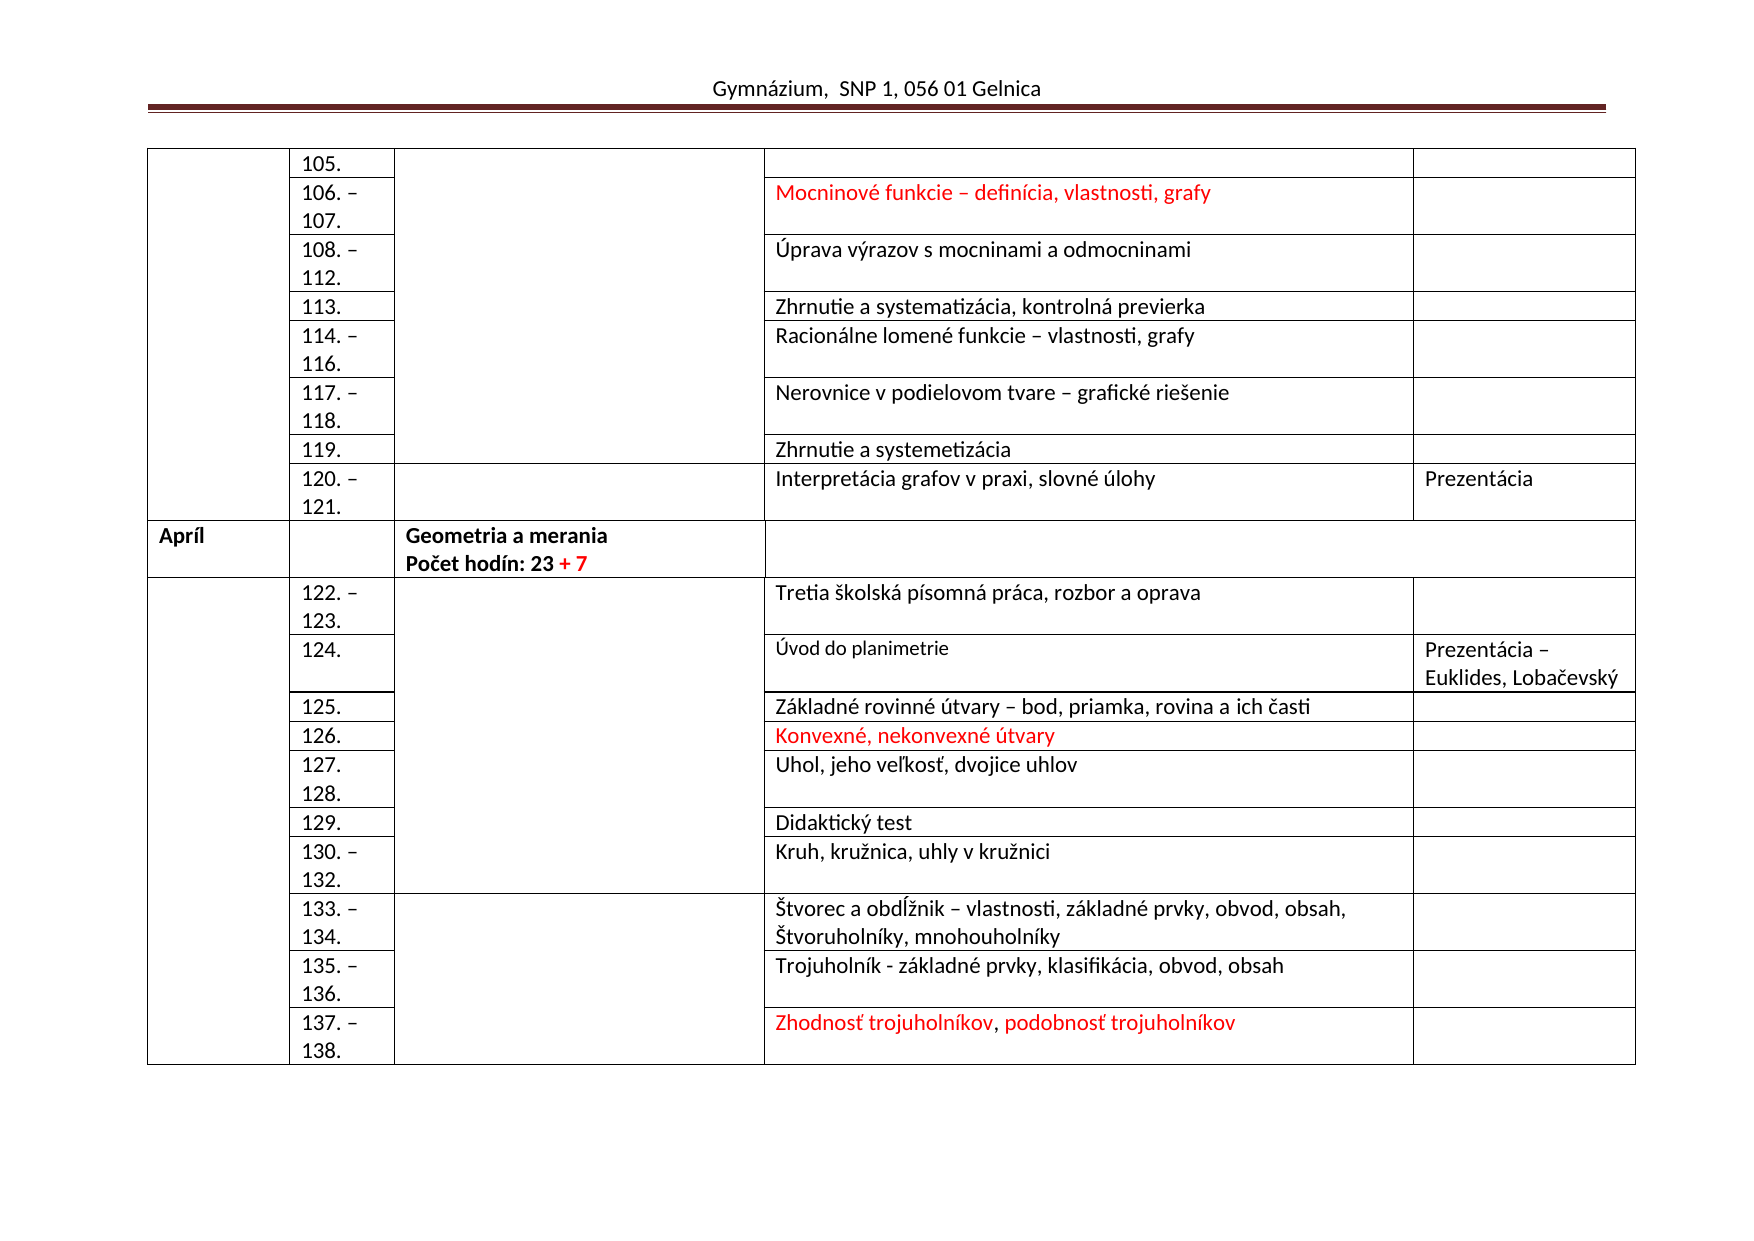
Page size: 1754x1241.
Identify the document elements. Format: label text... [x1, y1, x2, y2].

table_cell 119. [290, 435, 394, 463]
table_cell Racionálne lomené funkcie – vlastnosti, grafy [765, 321, 1413, 377]
table_cell 122. – 123. [290, 578, 394, 634]
table_cell 106. – 107. [290, 178, 394, 234]
table_cell Interpretácia grafov v praxi, slovné úlohy [765, 464, 1413, 520]
table_cell [1414, 751, 1635, 807]
table_cell [1414, 1008, 1635, 1064]
table_cell Didaktický test [765, 808, 1413, 836]
table_cell [395, 578, 764, 893]
table_cell Základné rovinné útvary – bod, priamka, rovina a ich časti [765, 693, 1413, 721]
table_cell Apríl [148, 521, 289, 577]
table_cell [1414, 951, 1635, 1007]
table_cell Zhrnutie a systemetizácia [765, 435, 1413, 463]
table_cell [1414, 178, 1635, 234]
table_cell 126. [290, 722, 394, 749]
table_cell 133. – 134. [290, 894, 394, 950]
table_cell [1414, 235, 1635, 291]
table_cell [765, 149, 1413, 177]
table_cell [1414, 378, 1635, 434]
table_cell [1414, 149, 1635, 177]
table_cell [148, 578, 289, 1064]
table_cell 104. – 105. [290, 149, 394, 177]
table_cell Zhodnosť trojuholníkov, podobnosť trojuholníkov [765, 1008, 1413, 1064]
table_cell 129. [290, 808, 394, 836]
table_cell [1414, 837, 1635, 893]
table_cell Tretia školská písomná práca, rozbor a oprava [765, 578, 1413, 634]
table_cell Kruh, kružnica, uhly v kružnici [765, 837, 1413, 893]
table_cell [290, 521, 394, 577]
table_cell [1414, 894, 1635, 950]
table_cell [1414, 321, 1635, 377]
table_cell Prezentácia [1414, 464, 1635, 520]
table_cell Úvod do planimetrie [765, 635, 1413, 691]
table_cell Mocninové funkcie – definícia, vlastnosti, grafy [765, 178, 1413, 234]
table_cell 114. – 116. [290, 321, 394, 377]
table_cell 108. – 112. [290, 235, 394, 291]
table_cell Štvorec a obdĺžnik – vlastnosti, základné prvky, obvod, obsah, Štvoruholníky, mnohouholníky [765, 894, 1413, 950]
table_cell 124. [290, 635, 394, 691]
table_cell [766, 521, 1635, 577]
table_cell Konvexné, nekonvexné útvary [765, 722, 1413, 749]
table_cell 120. – 121. [290, 464, 394, 520]
table_cell 117. – 118. [290, 378, 394, 434]
table_cell 130. – 132. [290, 837, 394, 893]
table_cell [1414, 808, 1635, 836]
table_cell Prezentácia – Euklides, Lobačevský [1414, 635, 1635, 691]
table_cell [1414, 693, 1635, 721]
table_cell Úprava výrazov s mocninami a odmocninami [765, 235, 1413, 291]
table_cell 137. – 138. [290, 1008, 394, 1064]
table_cell 125. [290, 693, 394, 721]
table_cell Trojuholník - základné prvky, klasifikácia, obvod, obsah [765, 951, 1413, 1007]
table_cell [1414, 722, 1635, 749]
table_cell Uhol, jeho veľkosť, dvojice uhlov [765, 751, 1413, 807]
table_cell Nerovnice v podielovom tvare – grafické riešenie [765, 378, 1413, 434]
table_cell [1414, 578, 1635, 634]
table_cell [1414, 435, 1635, 463]
table_cell Zhrnutie a systematizácia, kontrolná previerka [765, 292, 1413, 320]
table_cell Geometria a merania Počet hodín: 23 + 7 [395, 521, 765, 577]
table_cell [395, 894, 764, 1064]
table_cell 127. 128. [290, 751, 394, 807]
table_cell 135. – 136. [290, 951, 394, 1007]
table_cell 113. [290, 292, 394, 320]
table_cell [395, 464, 764, 520]
table_cell [1414, 292, 1635, 320]
